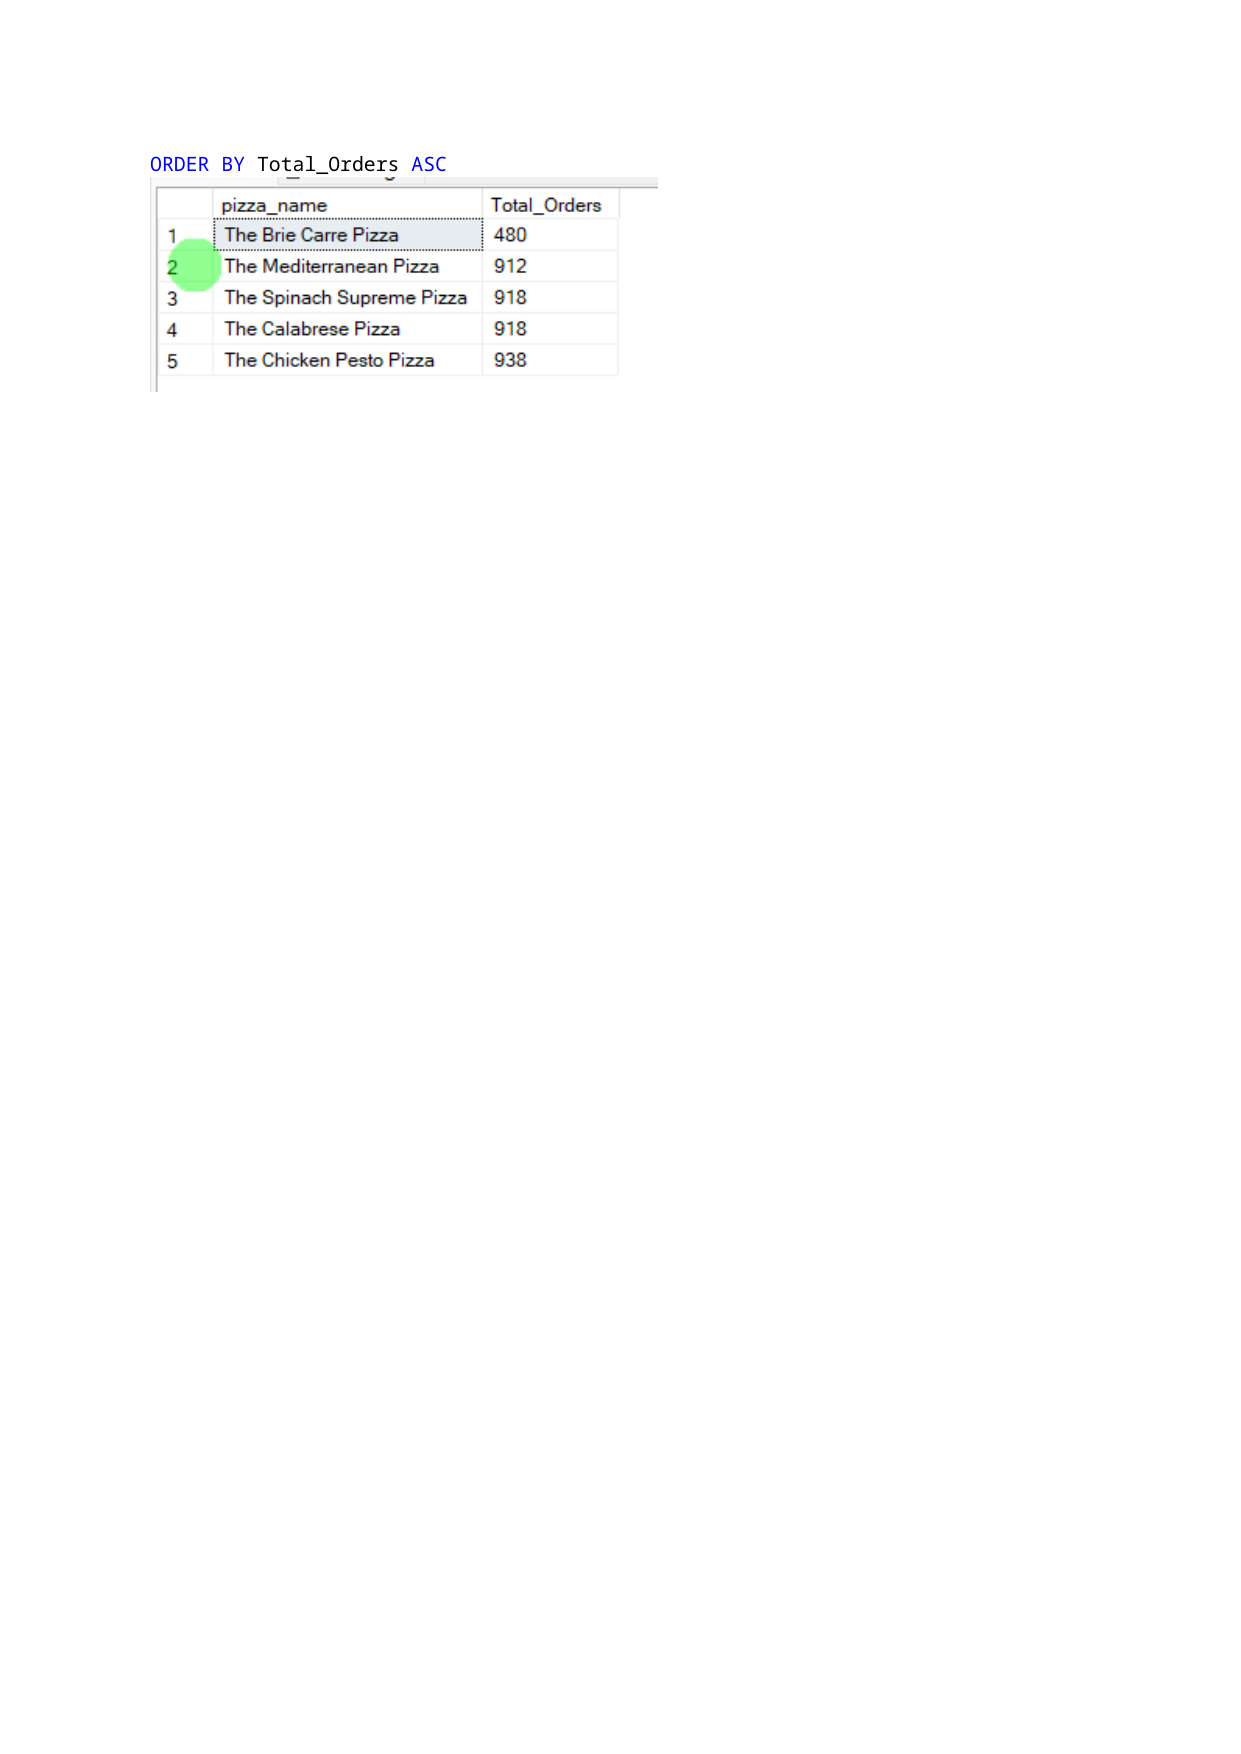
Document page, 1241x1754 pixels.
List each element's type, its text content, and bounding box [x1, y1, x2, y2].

text ORDER BY Total_Orders ASC [150, 150, 1090, 177]
picture [150, 177, 658, 392]
